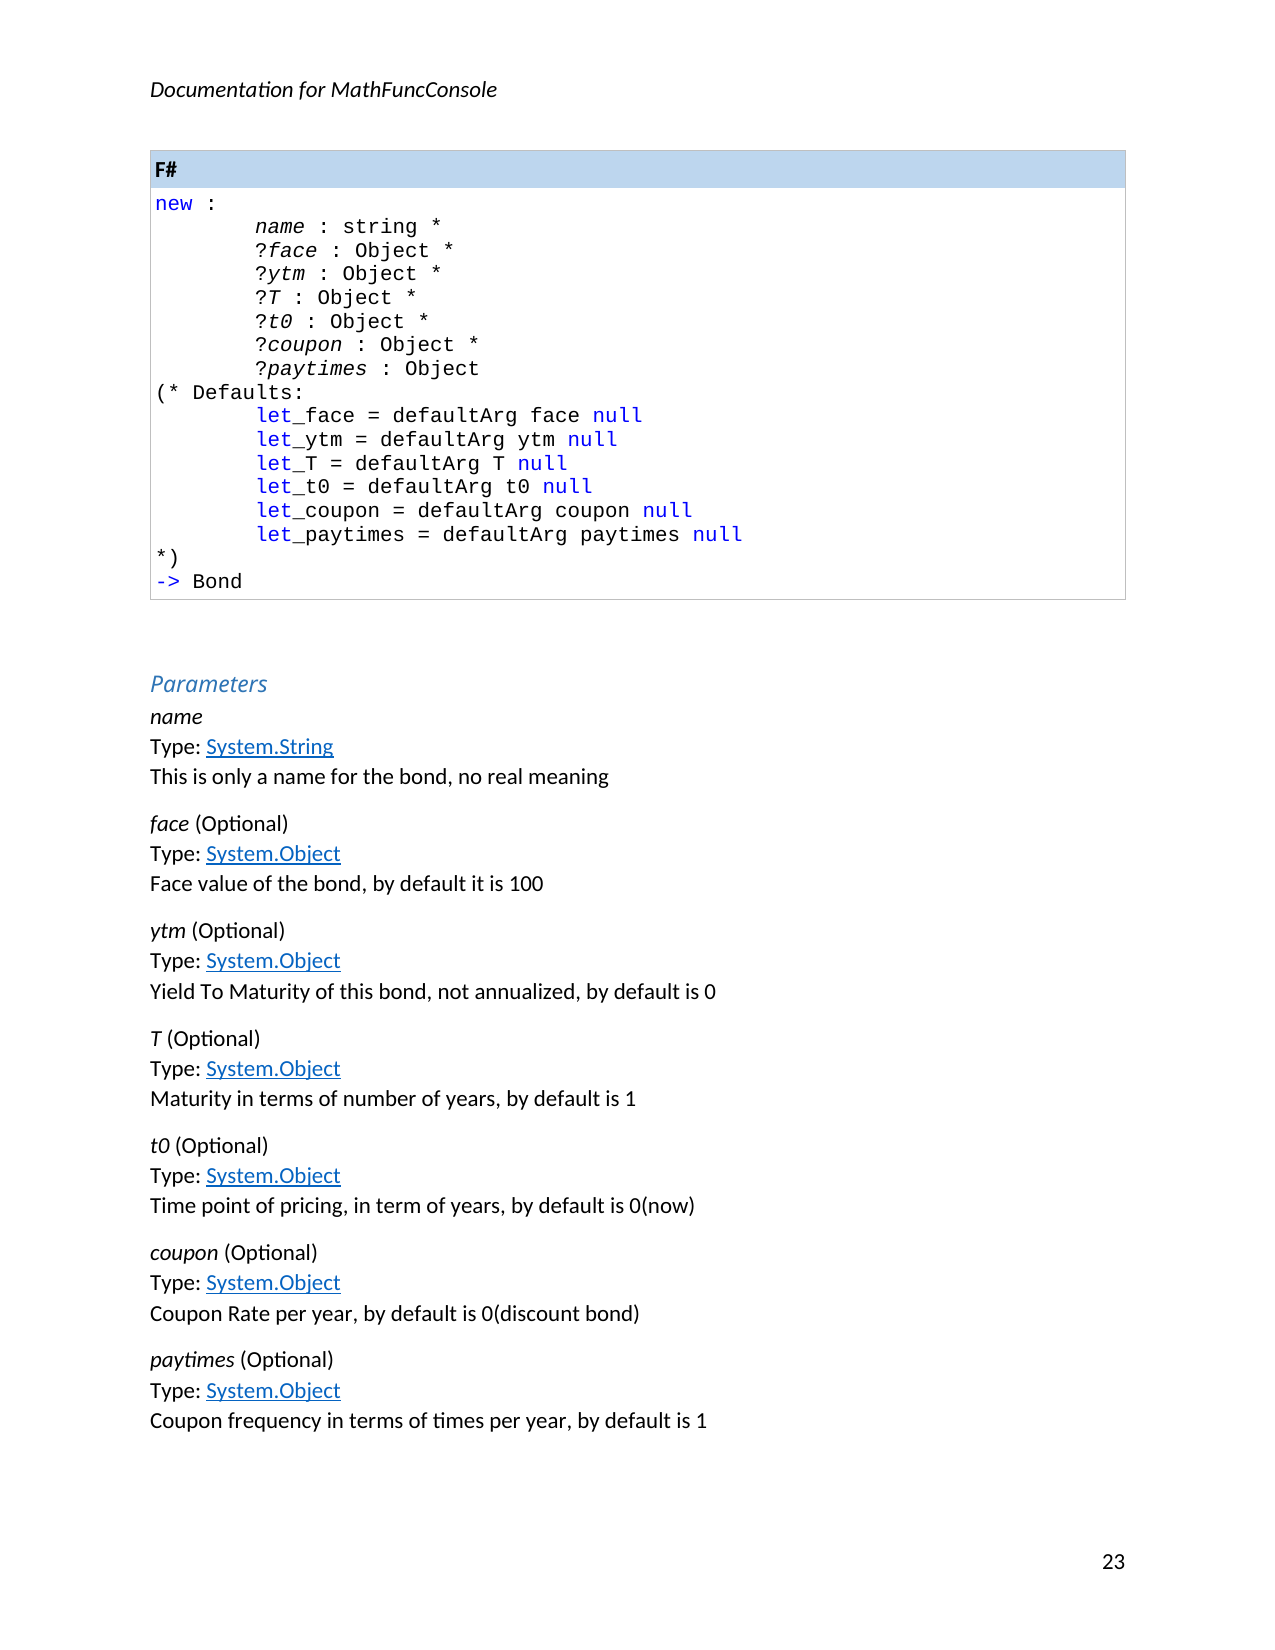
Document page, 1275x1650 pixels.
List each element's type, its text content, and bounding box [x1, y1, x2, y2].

table_cell new : name : string * ?face : Object * ?ytm : Object * ?T : Object * ?t0 : Object * ?coupon : Object * ?paytimes : Object (* Defaults: let_face = defaultArg face null let_ytm = defaultArg ytm null let_T = defaultArg T null let_t0 = defaultArg t0 null let_coupon = defaultArg coupon null let_paytimes = defaultArg paytimes null *) -> Bond [151, 188, 1125, 599]
text Type: System.Object [150, 1054, 1125, 1082]
text name [150, 702, 1125, 730]
text t0 (Optional) [150, 1131, 1125, 1159]
subtitle Parameters [150, 634, 1125, 699]
text ytm (Optional) [150, 916, 1125, 944]
text Maturity in terms of number of years, by default is 1 [150, 1084, 1125, 1112]
table_header F# [151, 151, 1125, 188]
text T (Optional) [150, 1024, 1125, 1052]
text Type: System.String [150, 732, 1125, 760]
text Type: System.Object [150, 1161, 1125, 1189]
text Type: System.Object [150, 839, 1125, 867]
text Yield To Maturity of this bond, not annualized, by default is 0 [150, 977, 1125, 1005]
text Face value of the bond, by default it is 100 [150, 869, 1125, 898]
text Time point of pricing, in term of years, by default is 0(now) [150, 1191, 1125, 1219]
text Type: System.Object [150, 1376, 1125, 1404]
text coupon (Optional) [150, 1238, 1125, 1266]
text Type: System.Object [150, 947, 1125, 975]
text Type: System.Object [150, 1268, 1125, 1297]
text face (Optional) [150, 809, 1125, 837]
text Coupon frequency in terms of times per year, by default is 1 [150, 1406, 1125, 1434]
text This is only a name for the bond, no real meaning [150, 762, 1125, 790]
text paytimes (Optional) [150, 1346, 1125, 1374]
text Coupon Rate per year, by default is 0(discount bond) [150, 1299, 1125, 1327]
